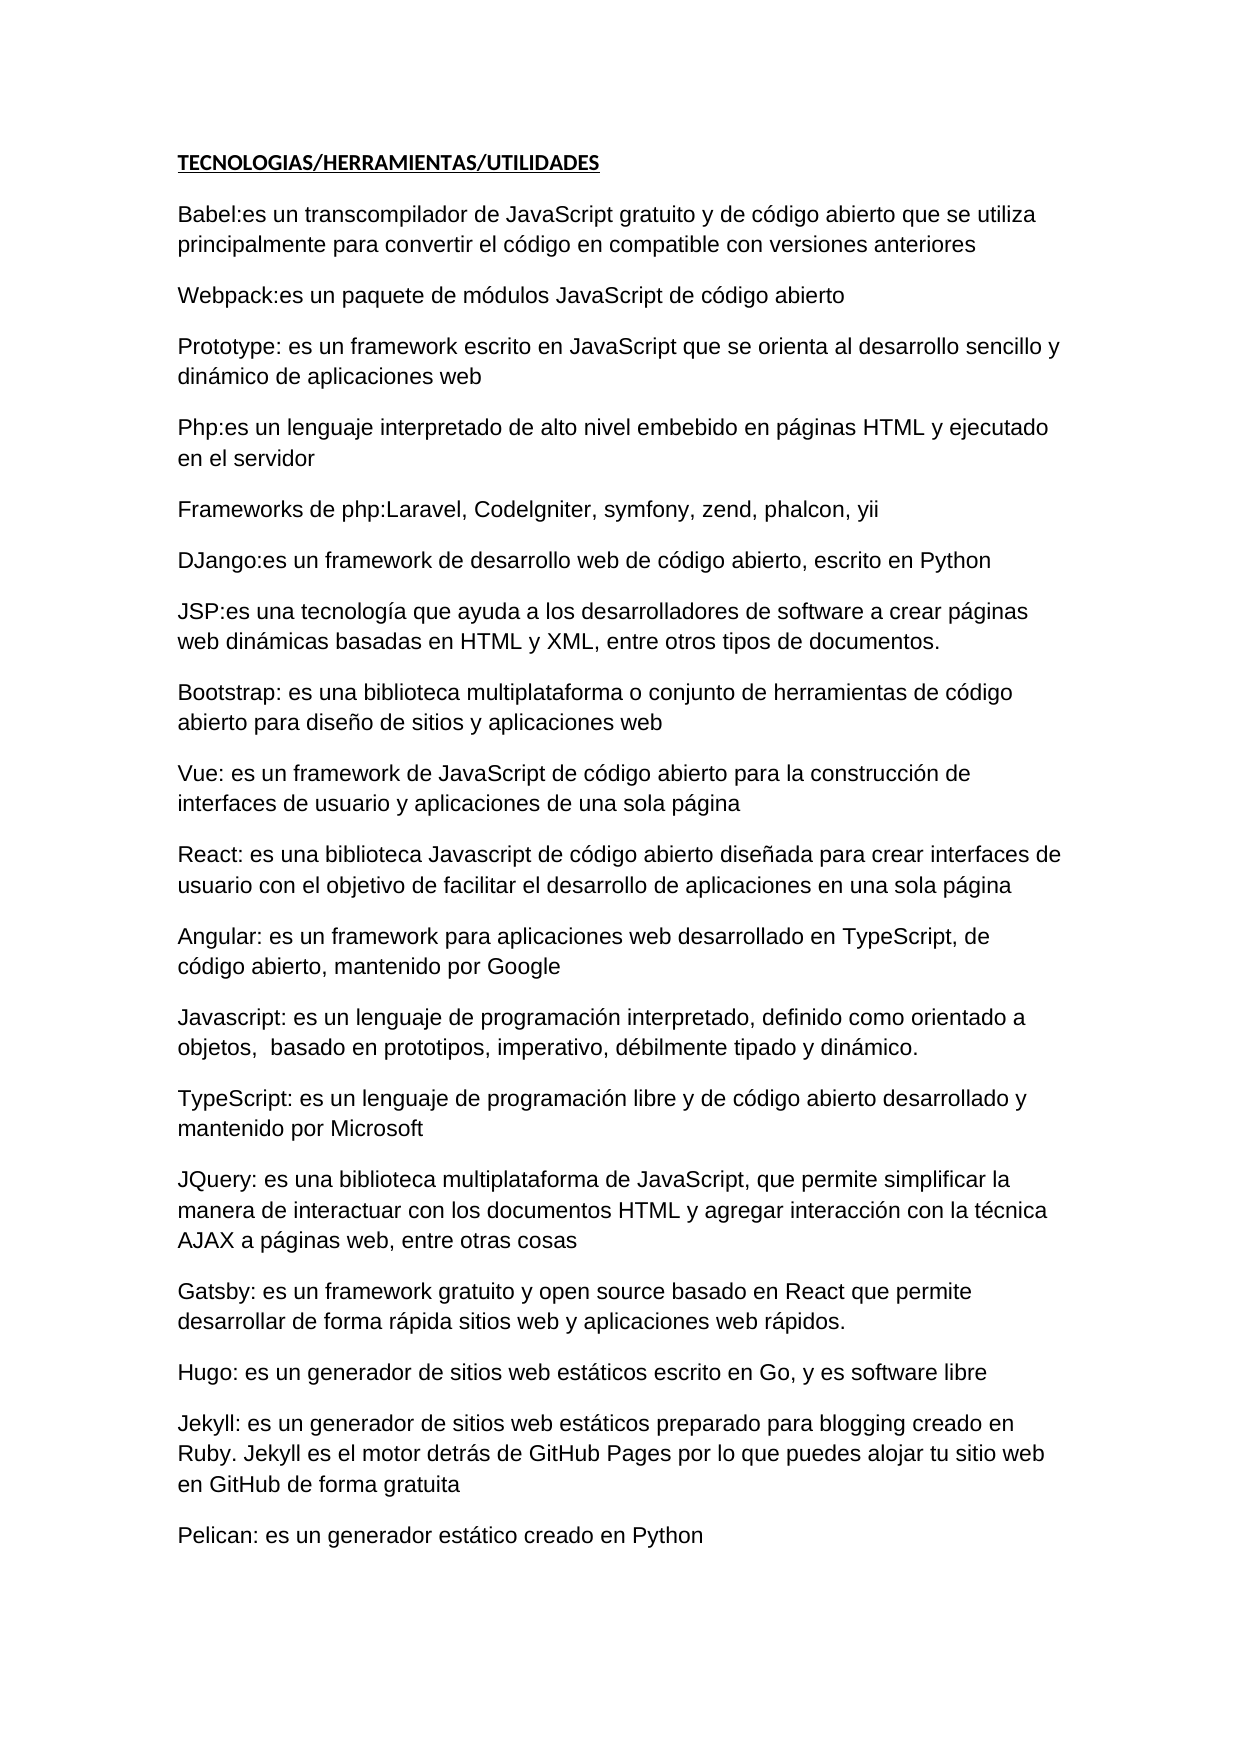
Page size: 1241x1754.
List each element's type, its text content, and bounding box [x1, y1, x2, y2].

text Frameworks de php:Laravel, Codelgniter, symfony, zend, phalcon, yii [177, 496, 1063, 522]
text Prototype: es un framework escrito en JavaScript que se orienta al desarrollo sencillo y dinámico de aplicaciones web [177, 333, 1063, 389]
text Pelican: es un generador estático creado en Python [177, 1522, 1063, 1548]
text Php:es un lenguaje interpretado de alto nivel embebido en páginas HTML y ejecutado en el servidor [177, 414, 1063, 471]
text React: es una biblioteca Javascript de código abierto diseñada para crear interfaces de usuario con el objetivo de facilitar el desarrollo de aplicaciones en una sola página [177, 841, 1063, 898]
text TECNOLOGIAS/HERRAMIENTAS/UTILIDADES [177, 148, 1063, 176]
text Vue: es un framework de JavaScript de código abierto para la construcción de interfaces de usuario y aplicaciones de una sola página [177, 760, 1063, 817]
text DJango:es un framework de desarrollo web de código abierto, escrito en Python [177, 547, 1063, 573]
text Webpack:es un paquete de módulos JavaScript de código abierto [177, 282, 1063, 308]
text Javascript: es un lenguaje de programación interpretado, definido como orientado a objetos, ​ basado en prototipos, imperativo, débilmente tipado y dinámico. [177, 1004, 1063, 1060]
text JSP:es una tecnología que ayuda a los desarrolladores de software a crear páginas web dinámicas basadas en HTML y XML, entre otros tipos de documentos. [177, 598, 1063, 654]
text Jekyll: es un generador de sitios web estáticos preparado para blogging creado en Ruby. Jekyll es el motor detrás de GitHub Pages por lo que puedes alojar tu sitio web en GitHub de forma gratuita [177, 1410, 1063, 1497]
text Hugo: es un generador de sitios web estáticos escrito en Go, y es software libre [177, 1359, 1063, 1385]
text Gatsby: es un framework gratuito y open source basado en React que permite desarrollar de forma rápida sitios web y aplicaciones web rápidos. [177, 1278, 1063, 1334]
text JQuery: es una biblioteca multiplataforma de JavaScript, que permite simplificar la manera de interactuar con los documentos HTML y agregar interacción con la técnica AJAX a páginas web, entre otras cosas [177, 1166, 1063, 1253]
text Angular: es un framework para aplicaciones web desarrollado en TypeScript, de código abierto, mantenido por Google [177, 923, 1063, 979]
text Babel:es un transcompilador de JavaScript gratuito y de código abierto que se utiliza principalmente para convertir el código en compatible con versiones anteriores [177, 201, 1063, 257]
text TypeScript: es un lenguaje de programación libre y de código abierto desarrollado y mantenido por Microsoft [177, 1085, 1063, 1142]
text Bootstrap: es una biblioteca multiplataforma o conjunto de herramientas de código abierto para diseño de sitios y aplicaciones web [177, 679, 1063, 735]
